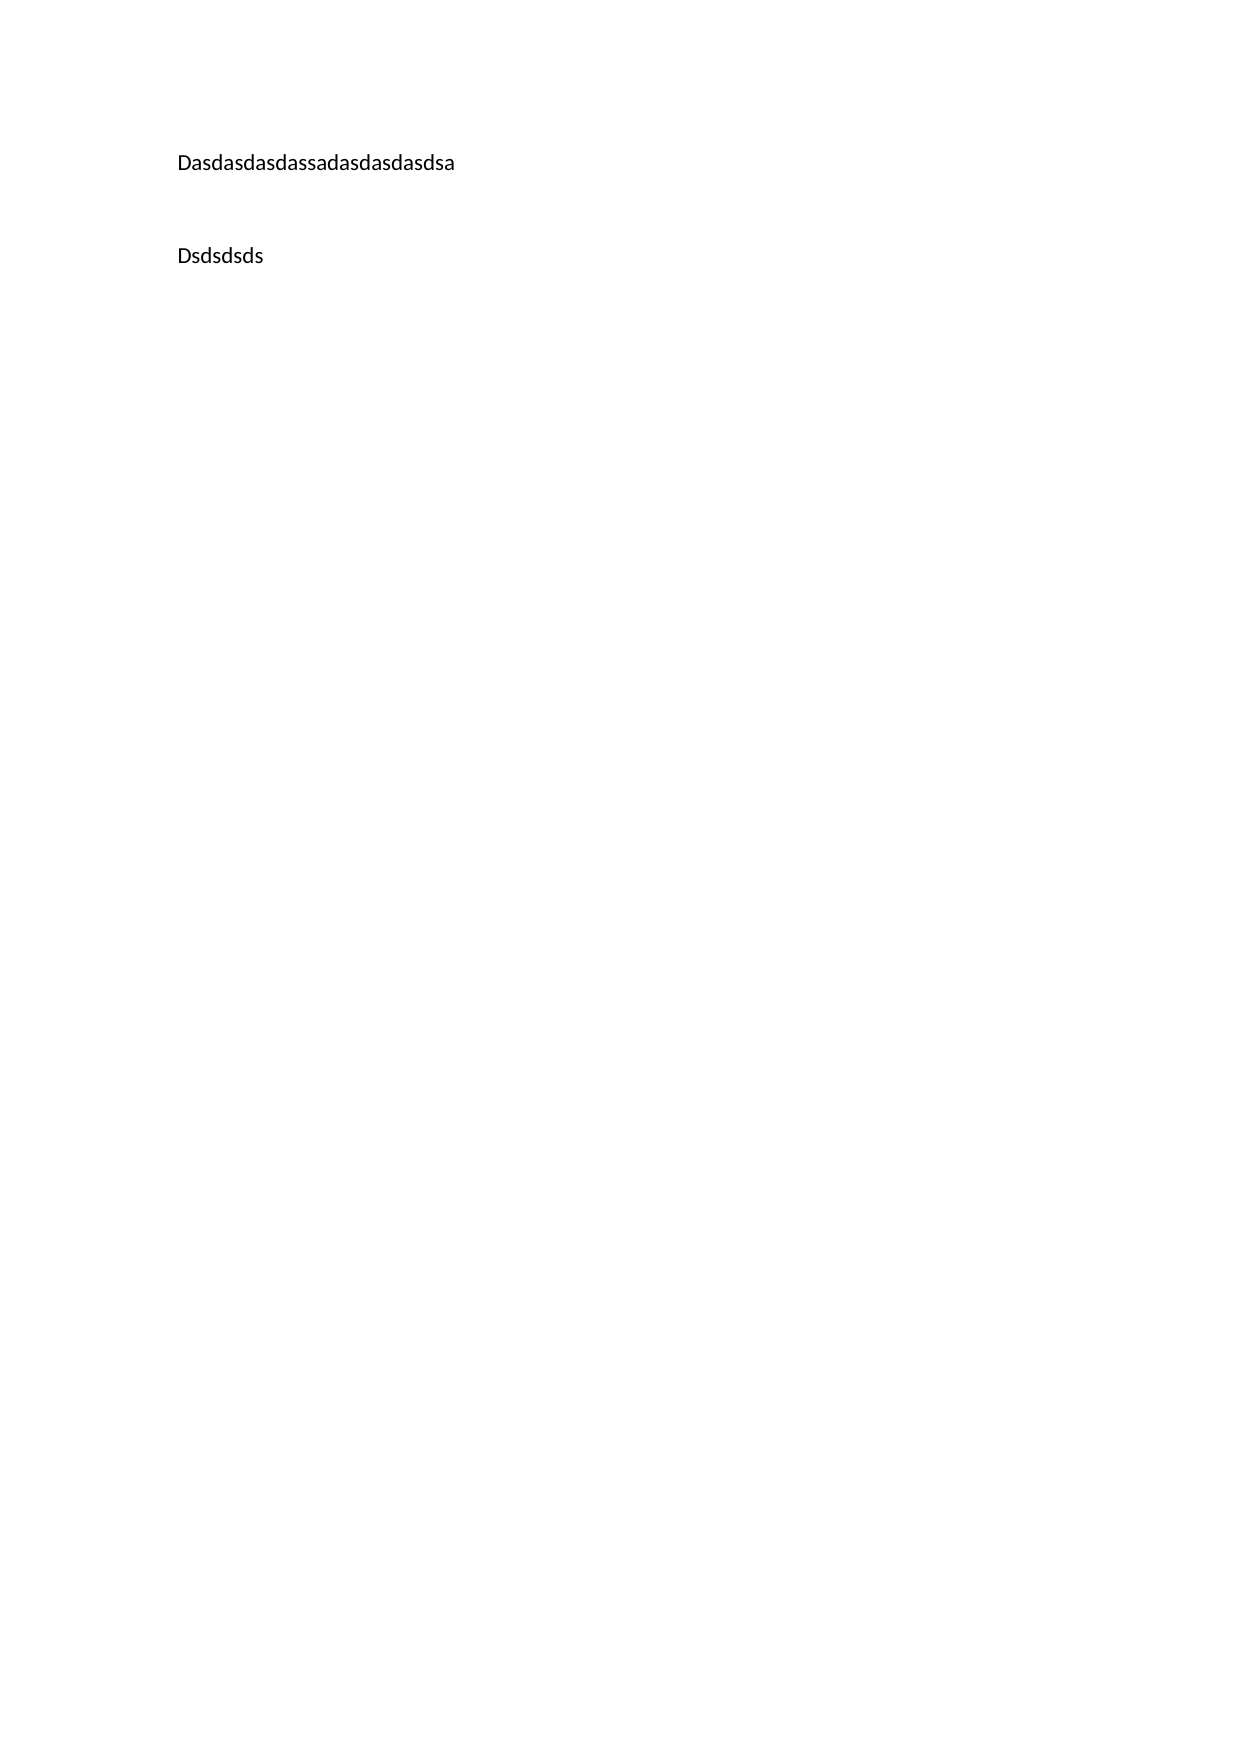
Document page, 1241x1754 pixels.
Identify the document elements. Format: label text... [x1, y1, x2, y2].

text Dasdasdasdassadasdasdasdsa [177, 148, 1063, 176]
text Dsdsdsds [177, 241, 1063, 269]
